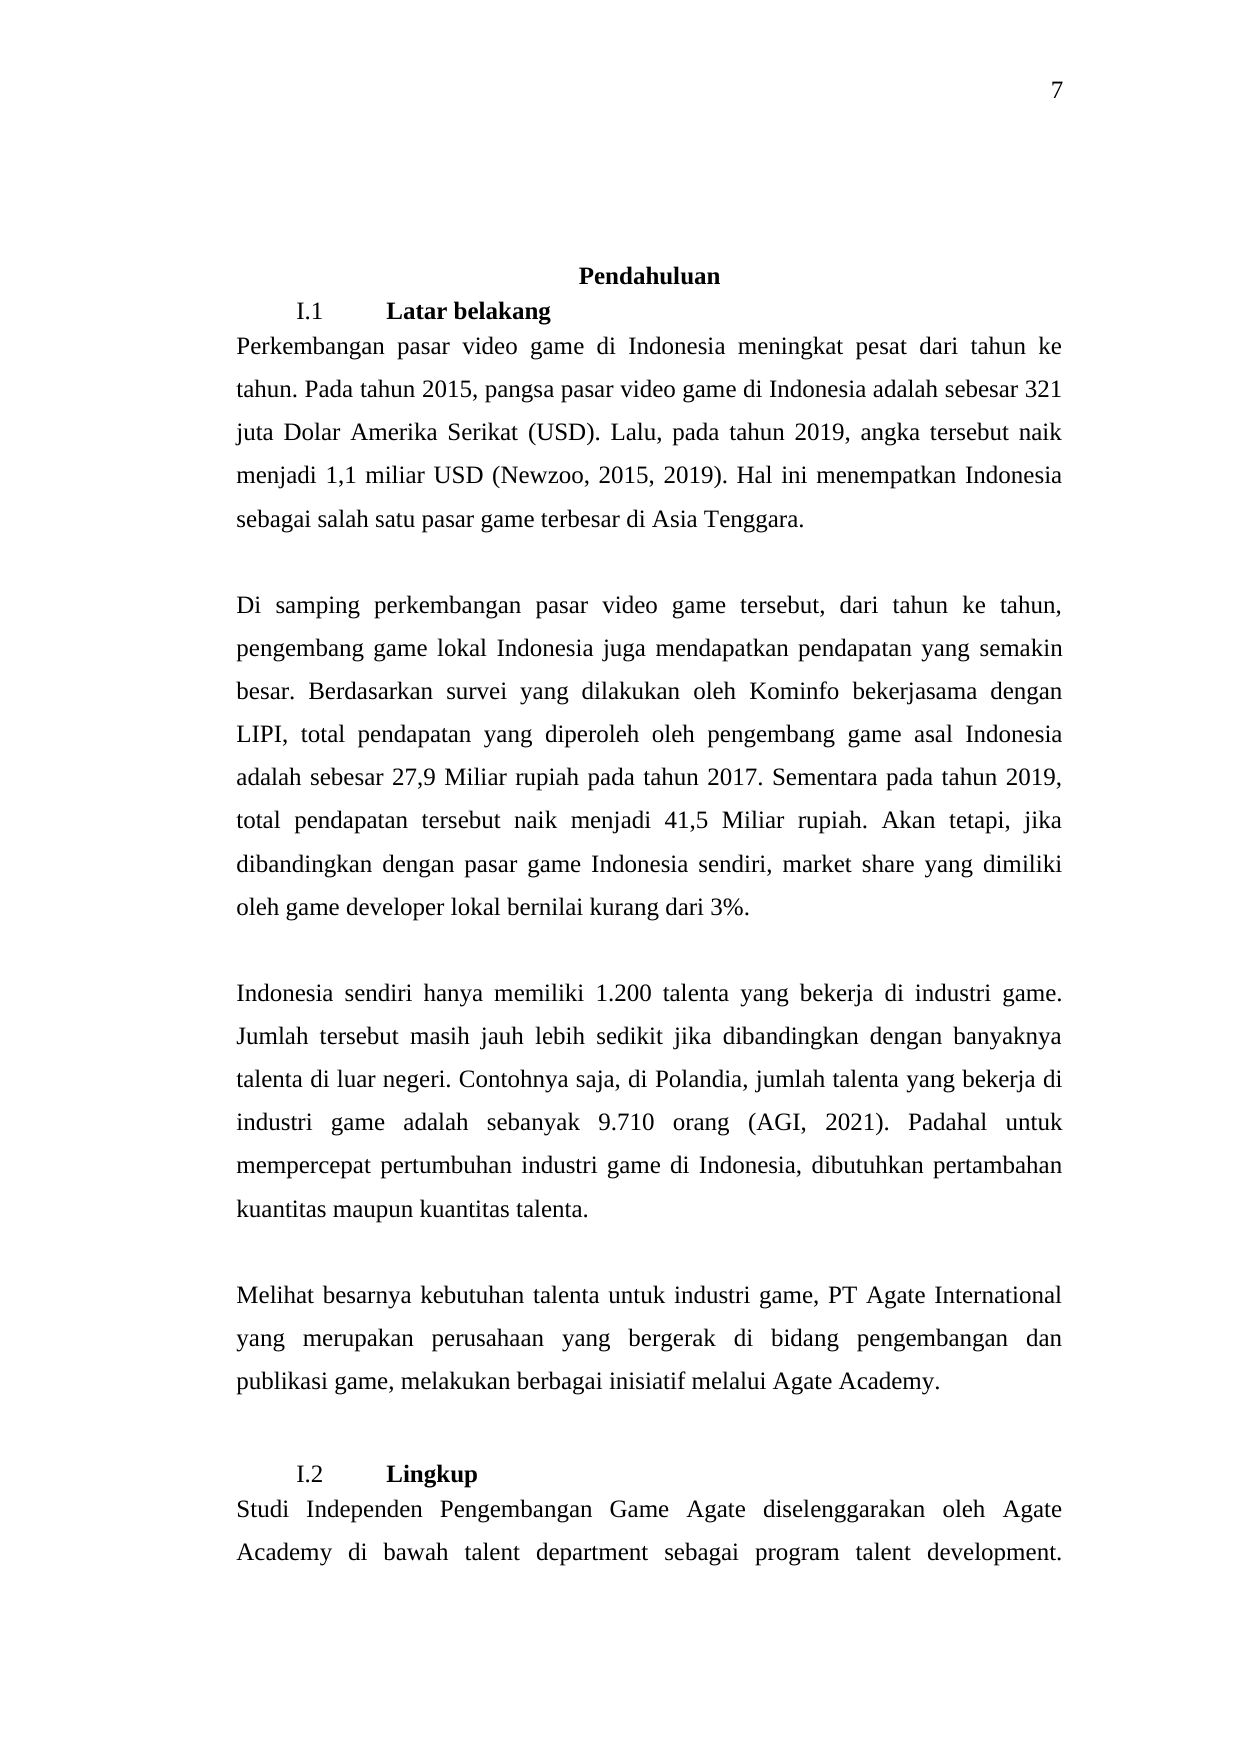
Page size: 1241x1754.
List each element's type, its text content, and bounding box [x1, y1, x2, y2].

text Di samping perkembangan pasar video game tersebut, dari tahun ke tahun, pengembang game lokal Indonesia juga mendapatkan pendapatan yang semakin besar. Berdasarkan survei yang dilakukan oleh Kominfo bekerjasama dengan LIPI, total pendapatan yang diperoleh oleh pengembang game asal Indonesia adalah sebesar 27,9 Miliar rupiah pada tahun 2017. Sementara pada tahun 2019, total pendapatan tersebut naik menjadi 41,5 Miliar rupiah. Akan tetapi, jika dibandingkan dengan pasar game Indonesia sendiri, market share yang dimiliki oleh game developer lokal bernilai kurang dari 3%. [236, 590, 1063, 921]
list Latar belakang [296, 296, 1063, 325]
text Pendahuluan [236, 261, 1063, 290]
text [236, 1494, 1063, 1566]
list Lingkup [296, 1459, 1063, 1487]
text Melihat besarnya kebutuhan talenta untuk industri game, PT Agate International yang merupakan perusahaan yang bergerak di bidang pengembangan dan publikasi game, melakukan berbagai inisiatif melalui Agate Academy. [236, 1280, 1063, 1395]
text Perkembangan pasar video game di Indonesia meningkat pesat dari tahun ke tahun. Pada tahun 2015, pangsa pasar video game di Indonesia adalah sebesar 321 juta Dolar Amerika Serikat (USD). Lalu, pada tahun 2019, angka tersebut naik menjadi 1,1 miliar USD (Newzoo, 2015, 2019). Hal ini menempatkan Indonesia sebagai salah satu pasar game terbesar di Asia Tenggara. [236, 331, 1063, 532]
text Indonesia sendiri hanya memiliki 1.200 talenta yang bekerja di industri game. Jumlah tersebut masih jauh lebih sedikit jika dibandingkan dengan banyaknya talenta di luar negeri. Contohnya saja, di Polandia, jumlah talenta yang bekerja di industri game adalah sebanyak 9.710 orang (AGI, 2021). Padahal untuk mempercepat pertumbuhan industri game di Indonesia, dibutuhkan pertambahan kuantitas maupun kuantitas talenta. [236, 978, 1063, 1222]
